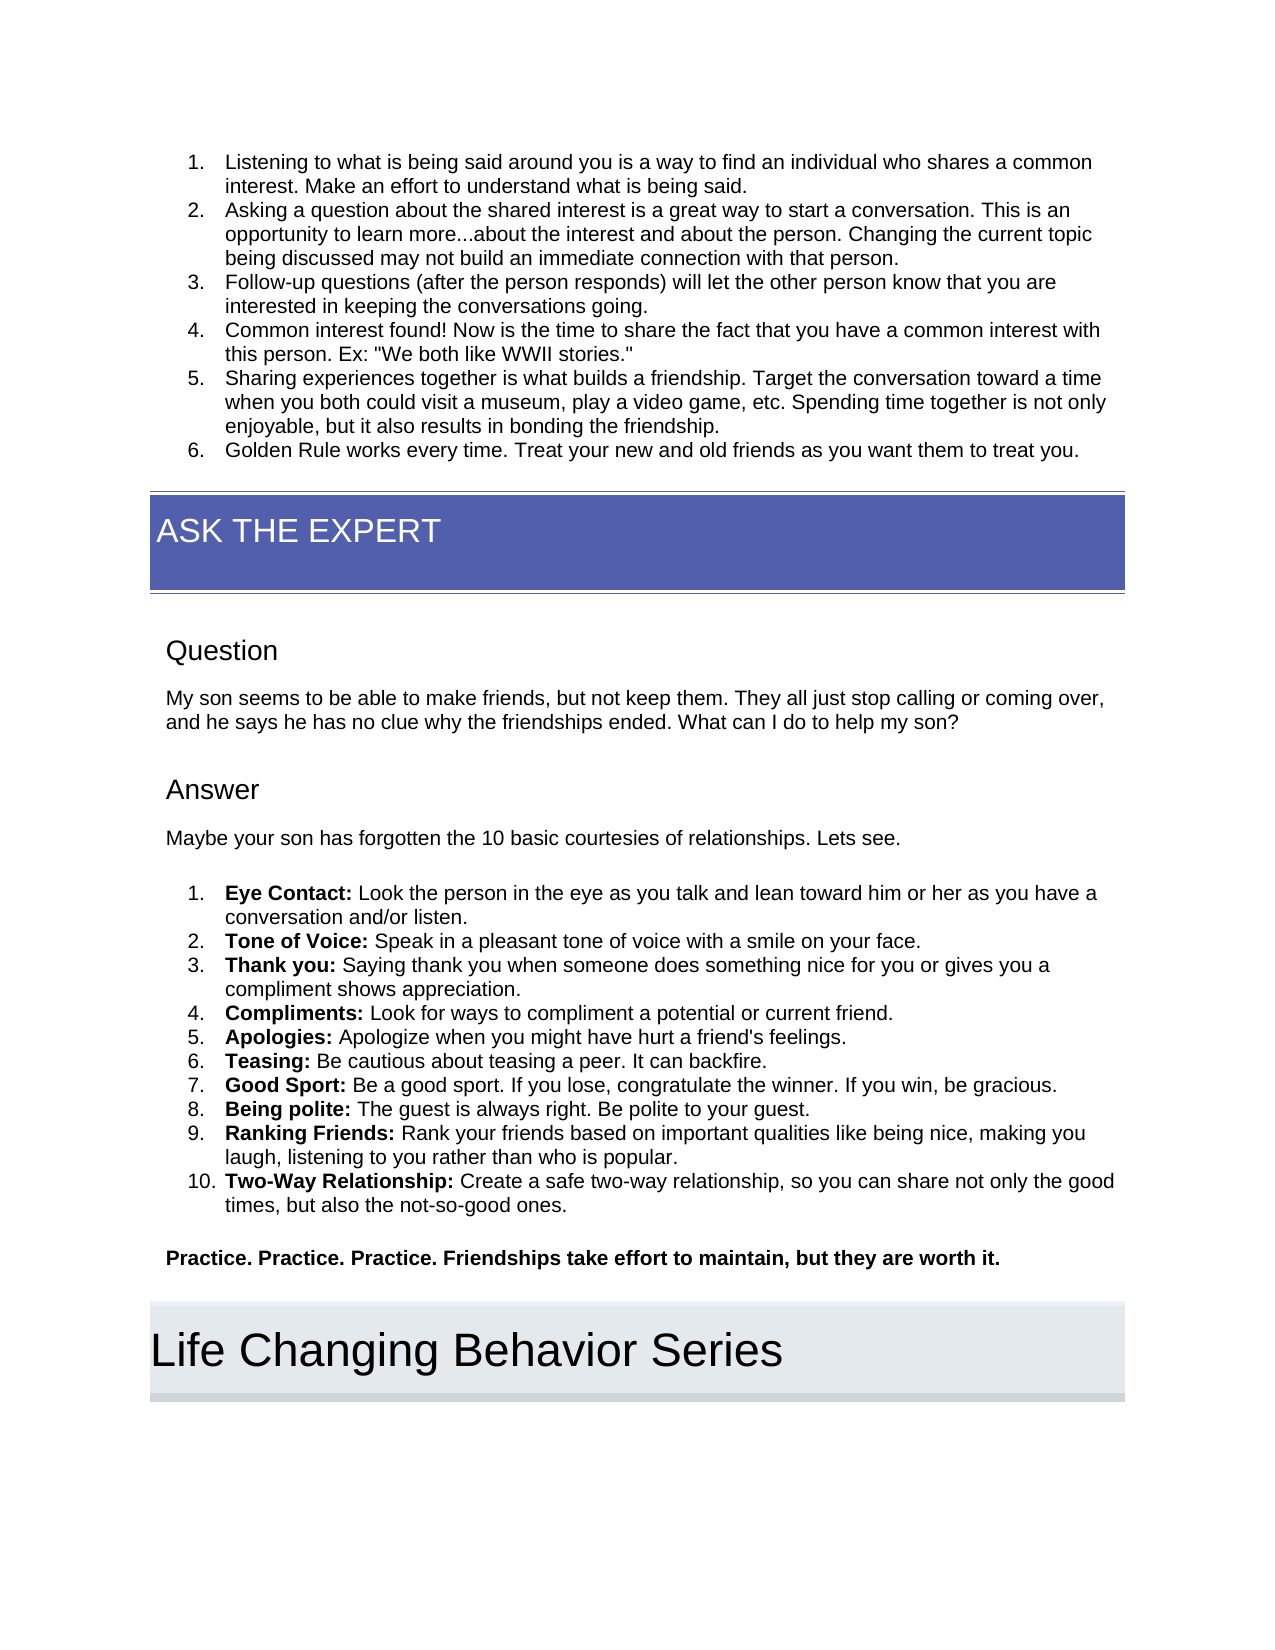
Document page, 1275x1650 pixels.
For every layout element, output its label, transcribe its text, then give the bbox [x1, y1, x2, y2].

list Ranking Friends: Rank your friends based on important qualities like being nice, making you laugh, listening to you rather than who is popular. [187, 1121, 1125, 1169]
list Listening to what is being said around you is a way to find an individual who shares a common interest. Make an effort to understand what is being said. [187, 150, 1125, 198]
text My son seems to be able to make friends, but not keep them. They all just stop calling or coming over, and he says he has no clue why the friendships ended. What can I do to help my son? [166, 686, 1109, 734]
table_cell ASK THE EXPERT [150, 495, 1125, 590]
subtitle Question [166, 633, 1109, 666]
list Teasing: Be cautious about teasing a peer. It can backfire. [187, 1049, 1125, 1073]
list Apologies: Apologize when you might have hurt a friend's feelings. [187, 1025, 1125, 1049]
list Compliments: Look for ways to compliment a potential or current friend. [187, 1001, 1125, 1025]
subtitle Answer [166, 773, 1109, 806]
list Asking a question about the shared interest is a great way to start a conversation. This is an opportunity to learn more...about the interest and about the person. Changing the current topic being discussed may not build an immediate connection with that person. [187, 198, 1125, 270]
list Tone of Voice: Speak in a pleasant tone of voice with a smile on your face. [187, 929, 1125, 953]
list Two-Way Relationship: Create a safe two-way relationship, so you can share not only the good times, but also the not-so-good ones. [187, 1169, 1125, 1217]
list Sharing experiences together is what builds a friendship. Target the conversation toward a time when you both could visit a museum, play a video game, etc. Spending time together is not only enjoyable, but it also results in bonding the friendship. [187, 366, 1125, 437]
text Practice. Practice. Practice. Friendships take effort to maintain, but they are worth it. [166, 1246, 1109, 1270]
subtitle Life Changing Behavior Series [150, 1306, 1125, 1393]
list Follow-up questions (after the person responds) will let the other person know that you are interested in keeping the conversations going. [187, 270, 1125, 318]
list Thank you: Saying thank you when someone does something nice for you or gives you a compliment shows appreciation. [187, 953, 1125, 1001]
text Maybe your son has forgotten the 10 basic courtesies of relationships. Lets see. [166, 826, 1109, 850]
list Eye Contact: Look the person in the eye as you talk and lean toward him or her as you have a conversation and/or listen. [187, 881, 1125, 929]
list Being polite: The guest is always right. Be polite to your guest. [187, 1097, 1125, 1121]
list Good Sport: Be a good sport. If you lose, congratulate the winner. If you win, be gracious. [187, 1073, 1125, 1097]
list Common interest found! Now is the time to share the fact that you have a common interest with this person. Ex: "We both like WWII stories." [187, 318, 1125, 366]
list Golden Rule works every time. Treat your new and old friends as you want them to treat you. [187, 437, 1125, 461]
